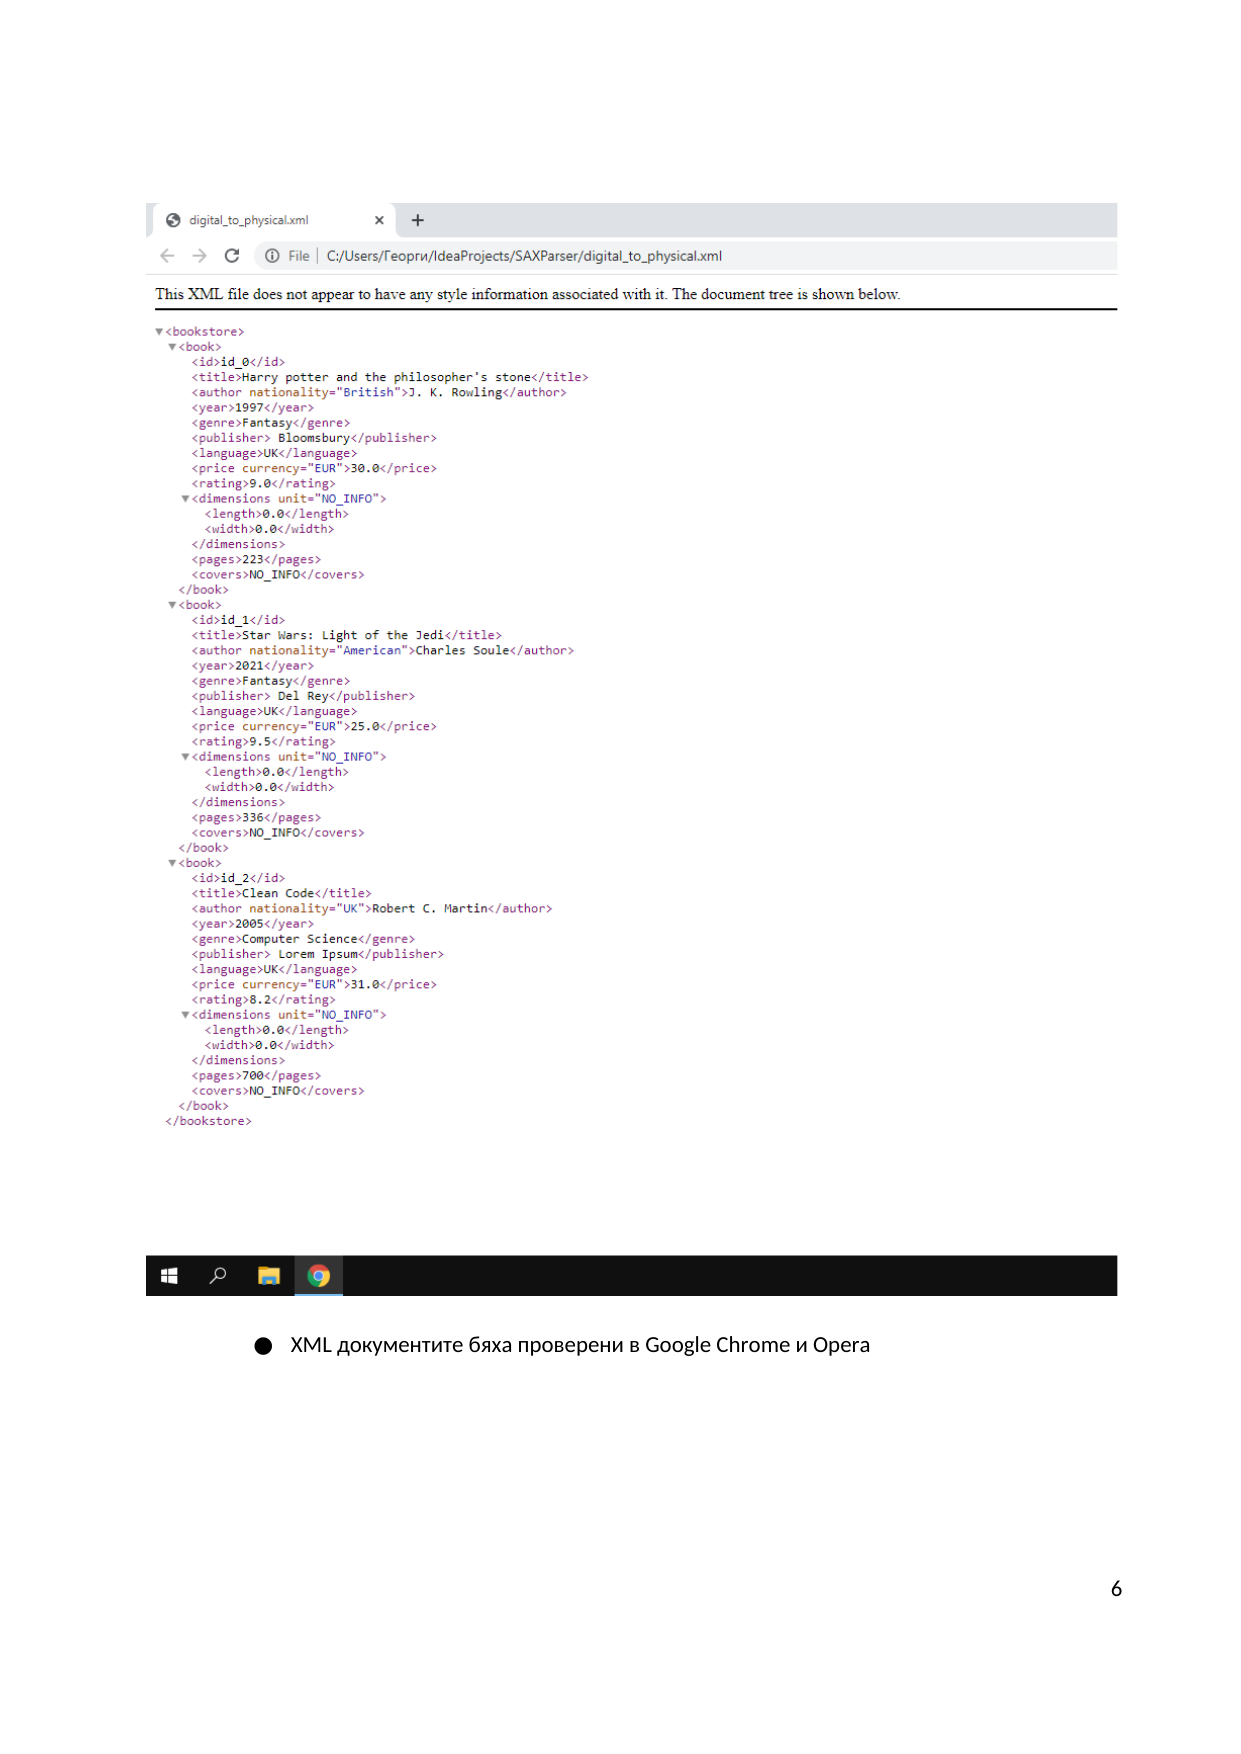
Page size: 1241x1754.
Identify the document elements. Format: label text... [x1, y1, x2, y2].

picture [146, 203, 1118, 1296]
